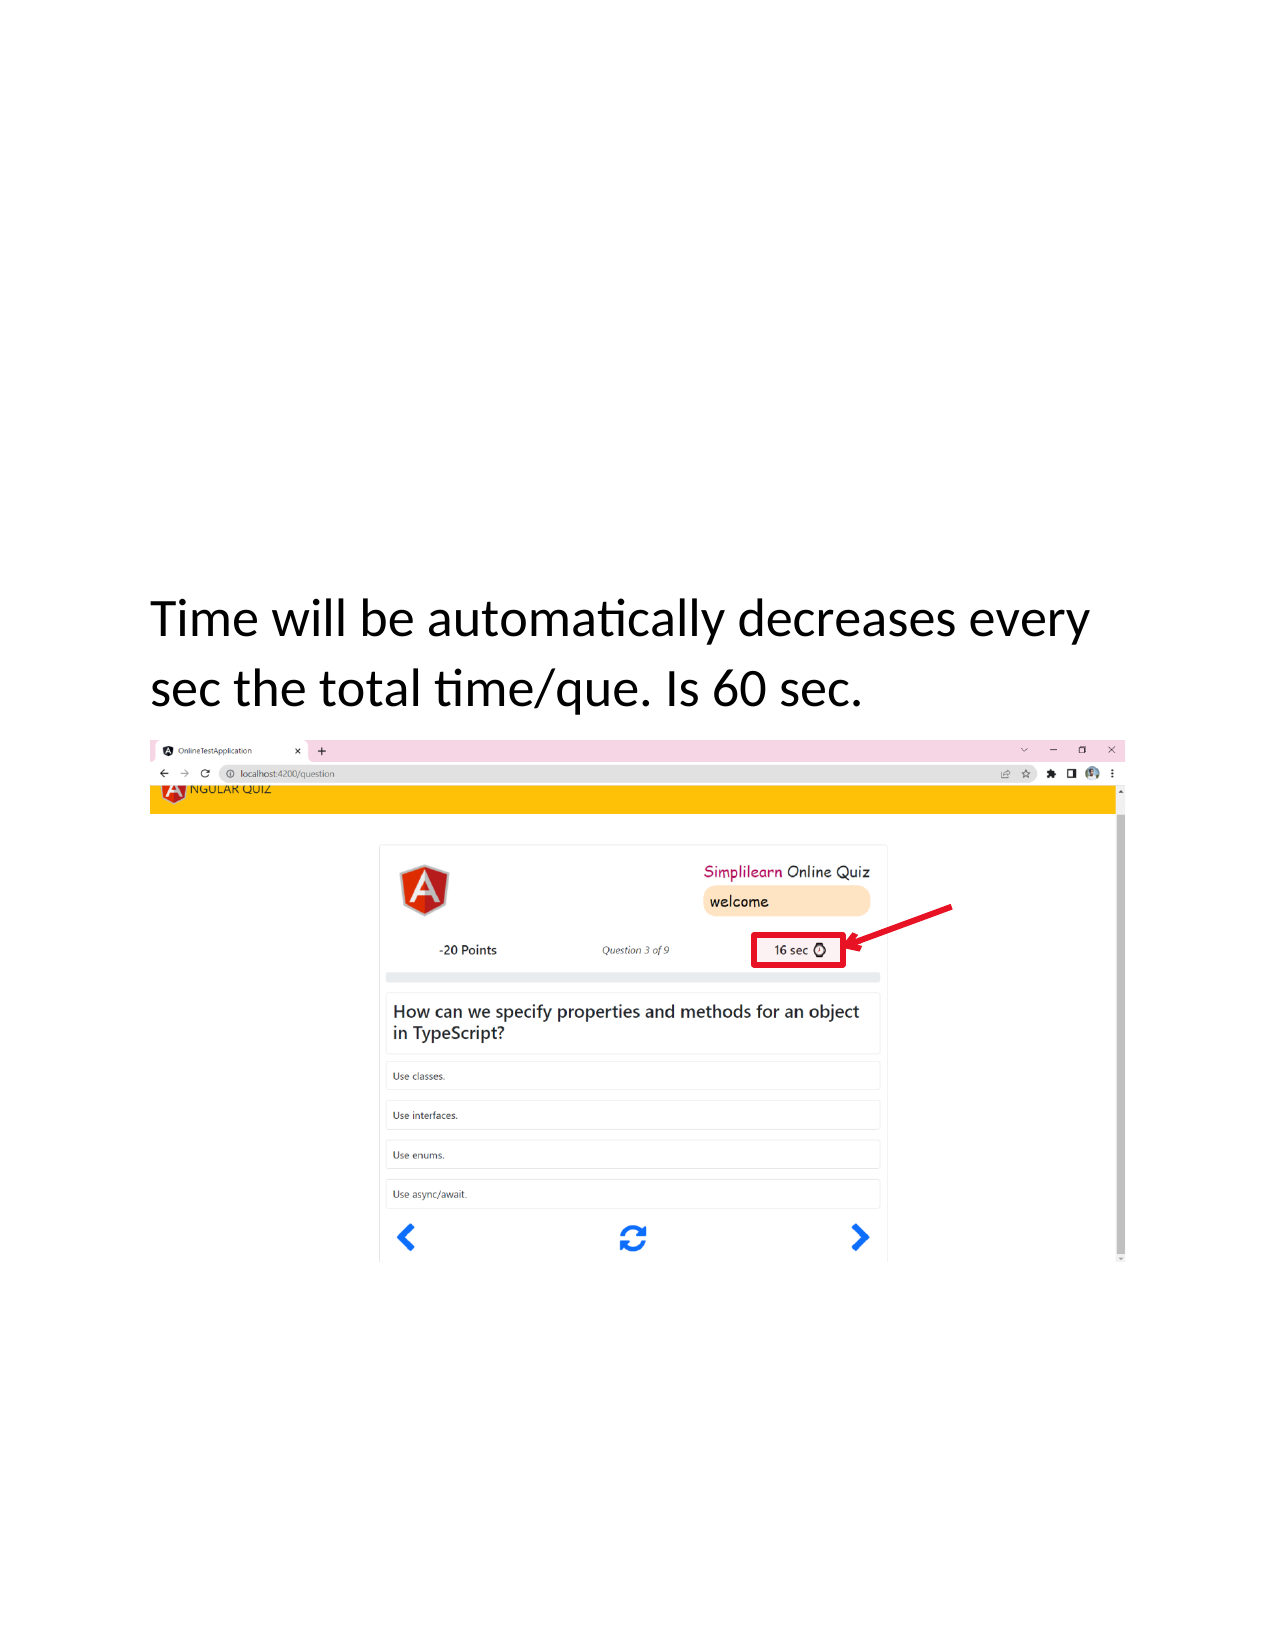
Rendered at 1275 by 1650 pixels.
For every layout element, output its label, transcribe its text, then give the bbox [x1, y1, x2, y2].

picture [150, 740, 1125, 1262]
text Time will be automatically decreases every sec the total time/que. Is 60 sec. [150, 584, 1125, 720]
